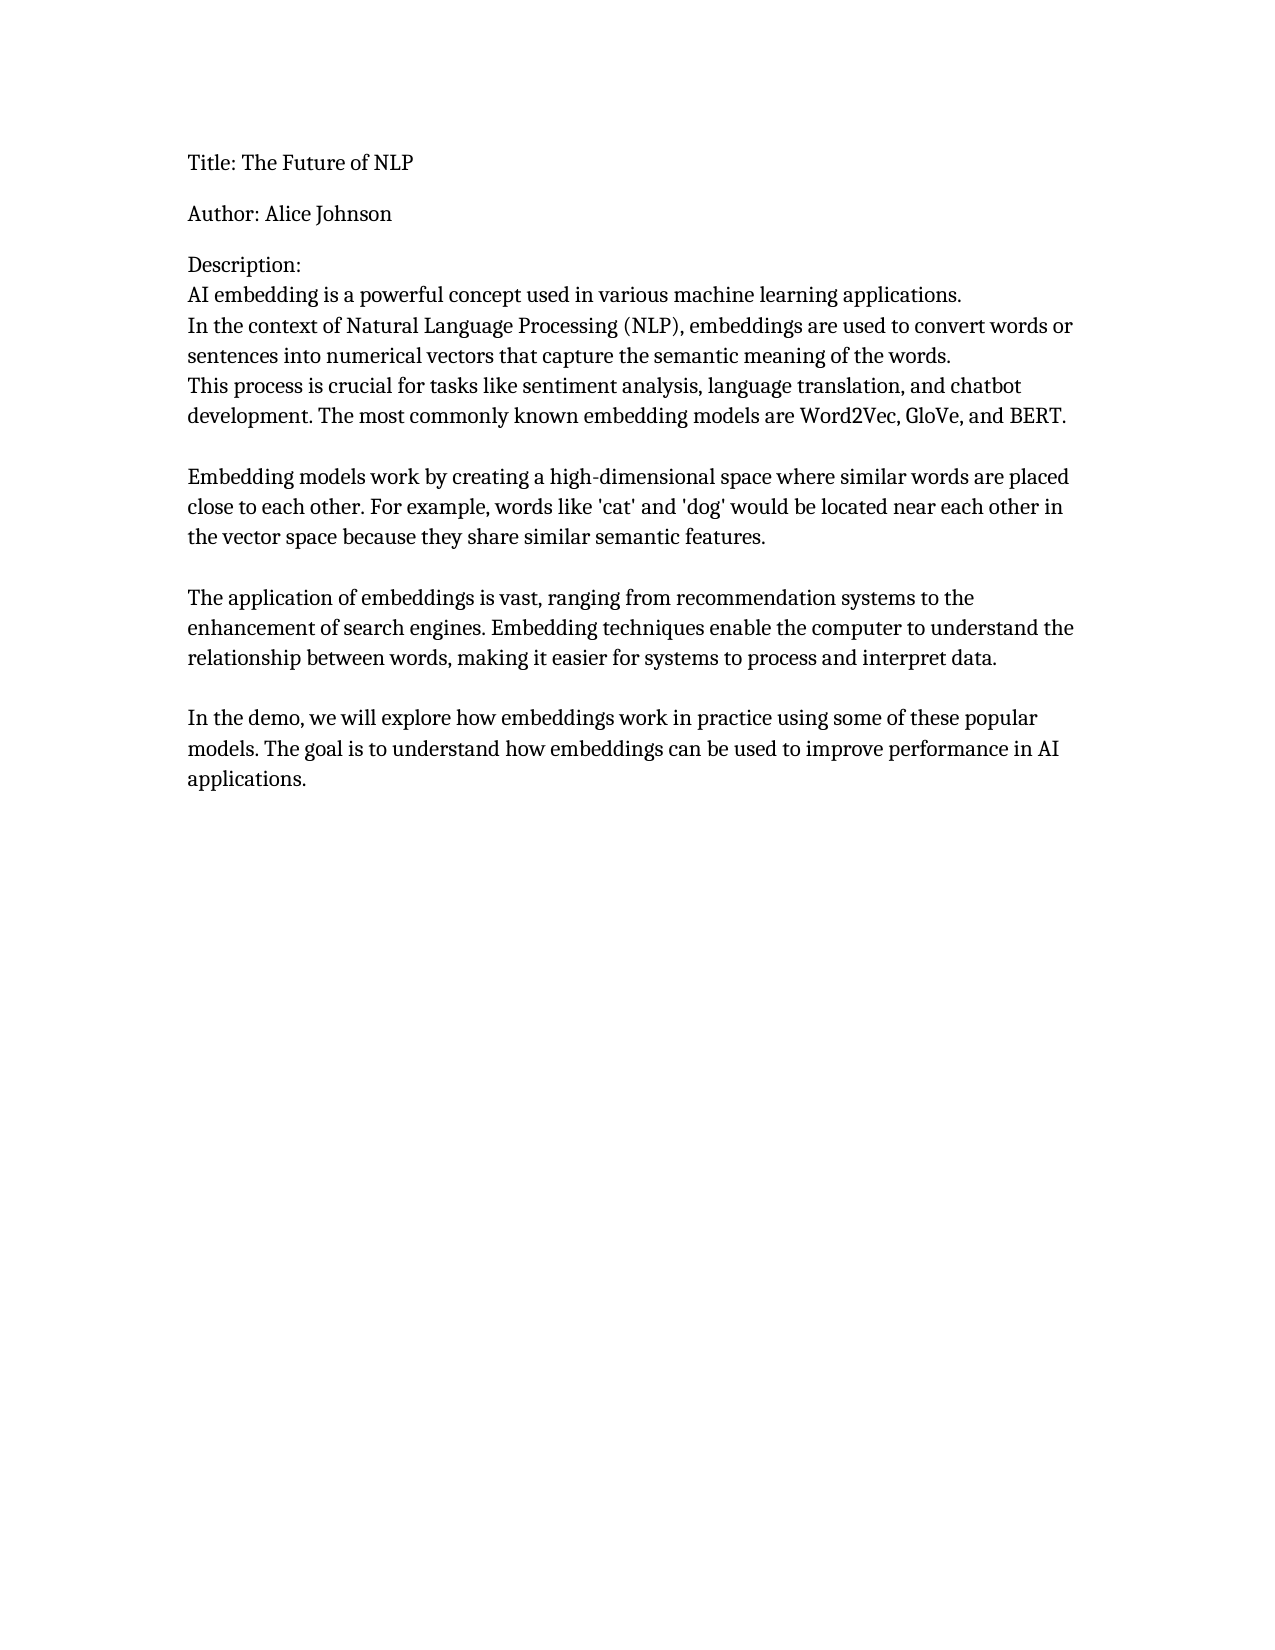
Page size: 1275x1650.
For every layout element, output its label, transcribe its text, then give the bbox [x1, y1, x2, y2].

text Description: AI embedding is a powerful concept used in various machine learning applications. In the context of Natural Language Processing (NLP), embeddings are used to convert words or sentences into numerical vectors that capture the semantic meaning of the words. This process is crucial for tasks like sentiment analysis, language translation, and chatbot development. The most commonly known embedding models are Word2Vec, GloVe, and BERT. Embedding models work by creating a high-dimensional space where similar words are placed close to each other. For example, words like 'cat' and 'dog' would be located near each other in the vector space because they share similar semantic features. The application of embeddings is vast, ranging from recommendation systems to the enhancement of search engines. Embedding techniques enable the computer to understand the relationship between words, making it easier for systems to process and interpret data. In the demo, we will explore how embeddings work in practice using some of these popular models. The goal is to understand how embeddings can be used to improve performance in AI applications. [187, 252, 1087, 822]
text Title: The Future of NLP [187, 150, 1087, 176]
text Author: Alice Johnson [187, 201, 1087, 227]
